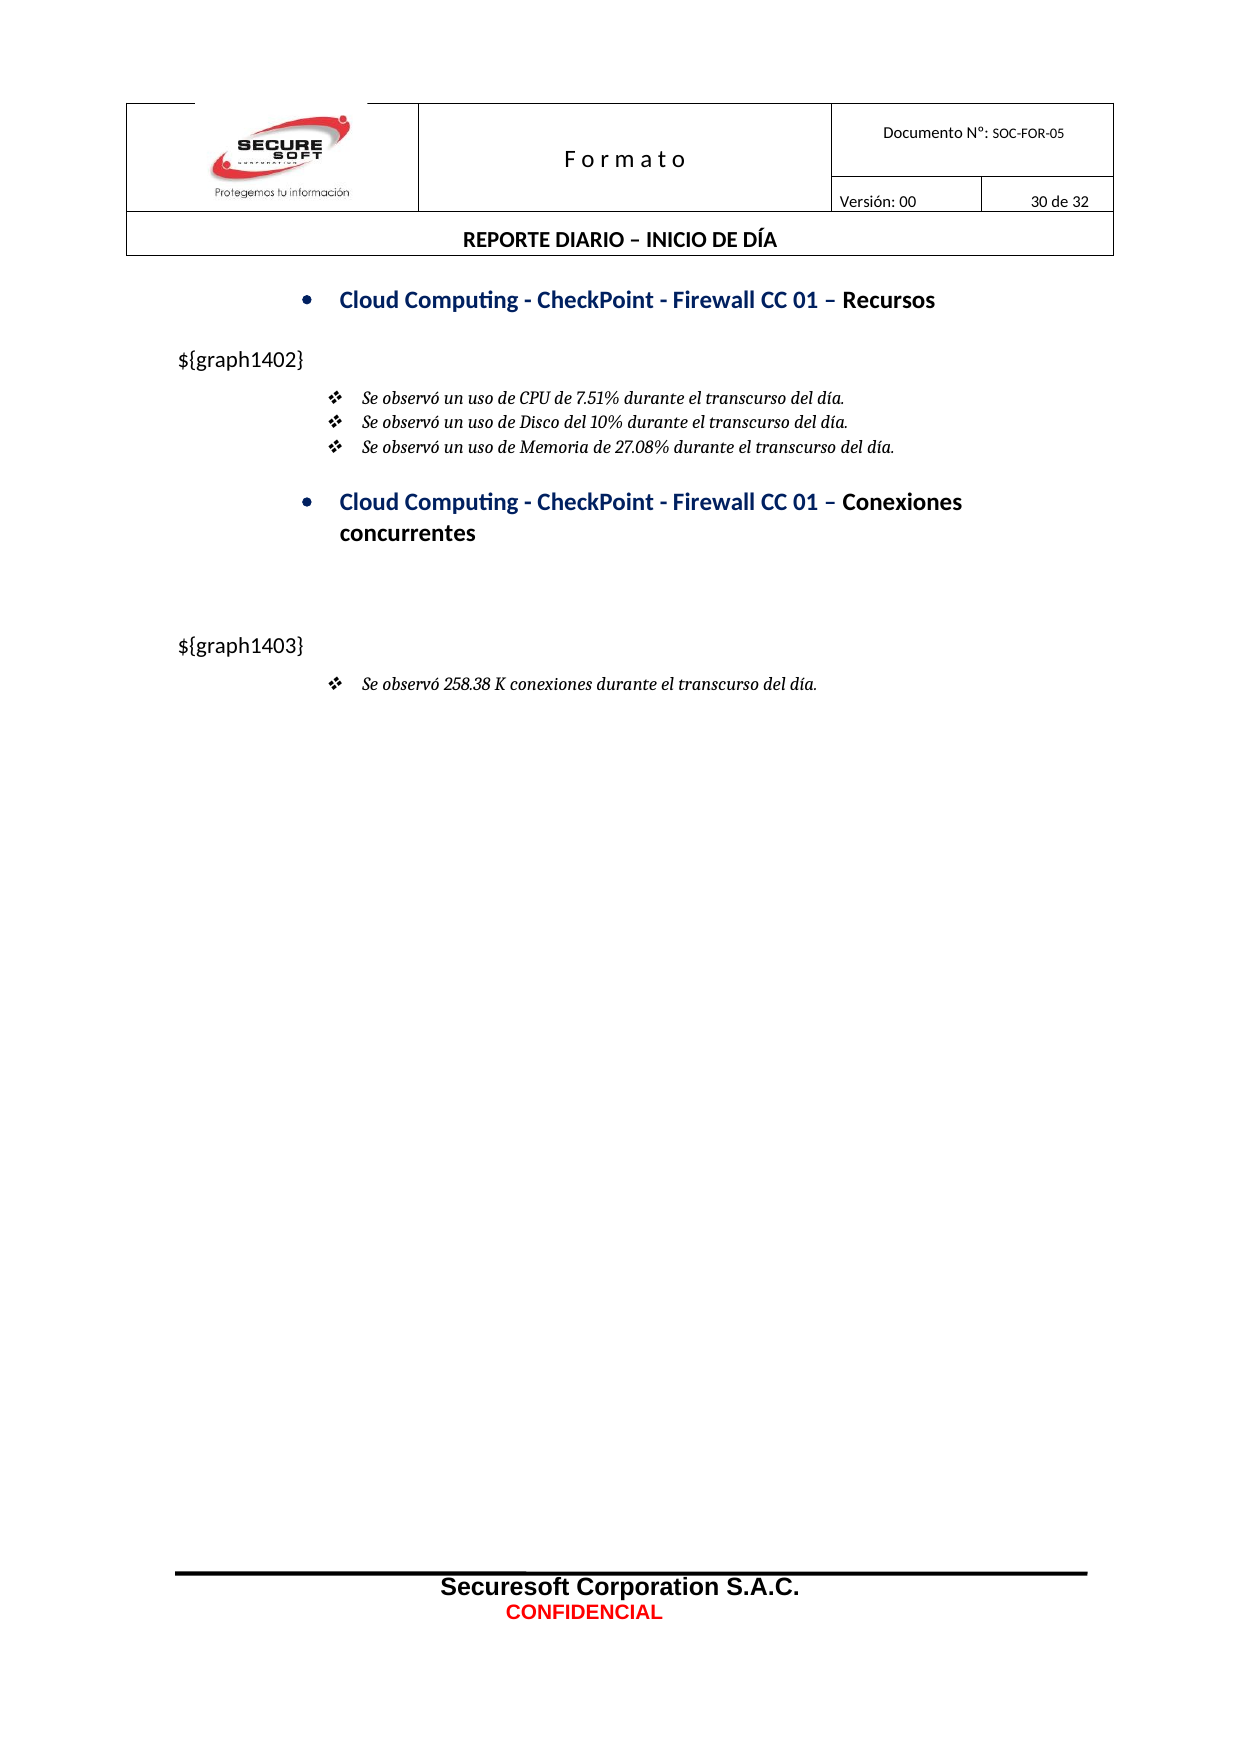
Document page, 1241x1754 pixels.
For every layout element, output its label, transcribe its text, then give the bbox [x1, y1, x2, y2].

text ${graph1402} [177, 345, 1063, 373]
list Se observó un uso de CPU de 7.51% durante el transcurso del día. [325, 387, 1063, 409]
list Cloud Computing - CheckPoint - Firewall CC 01 – Conexiones concurrentes [302, 486, 1063, 547]
list Se observó un uso de Memoria de 27.08% durante el transcurso del día. [325, 437, 1063, 458]
text ${graph1403} [177, 632, 1063, 659]
list Cloud Computing - CheckPoint - Firewall CC 01 – Recursos [302, 284, 1063, 315]
list Se observó 258.38 K conexiones durante el transcurso del día. [325, 673, 1063, 695]
picture [195, 103, 368, 207]
list Se observó un uso de Disco del 10% durante el transcurso del día. [325, 412, 1063, 434]
